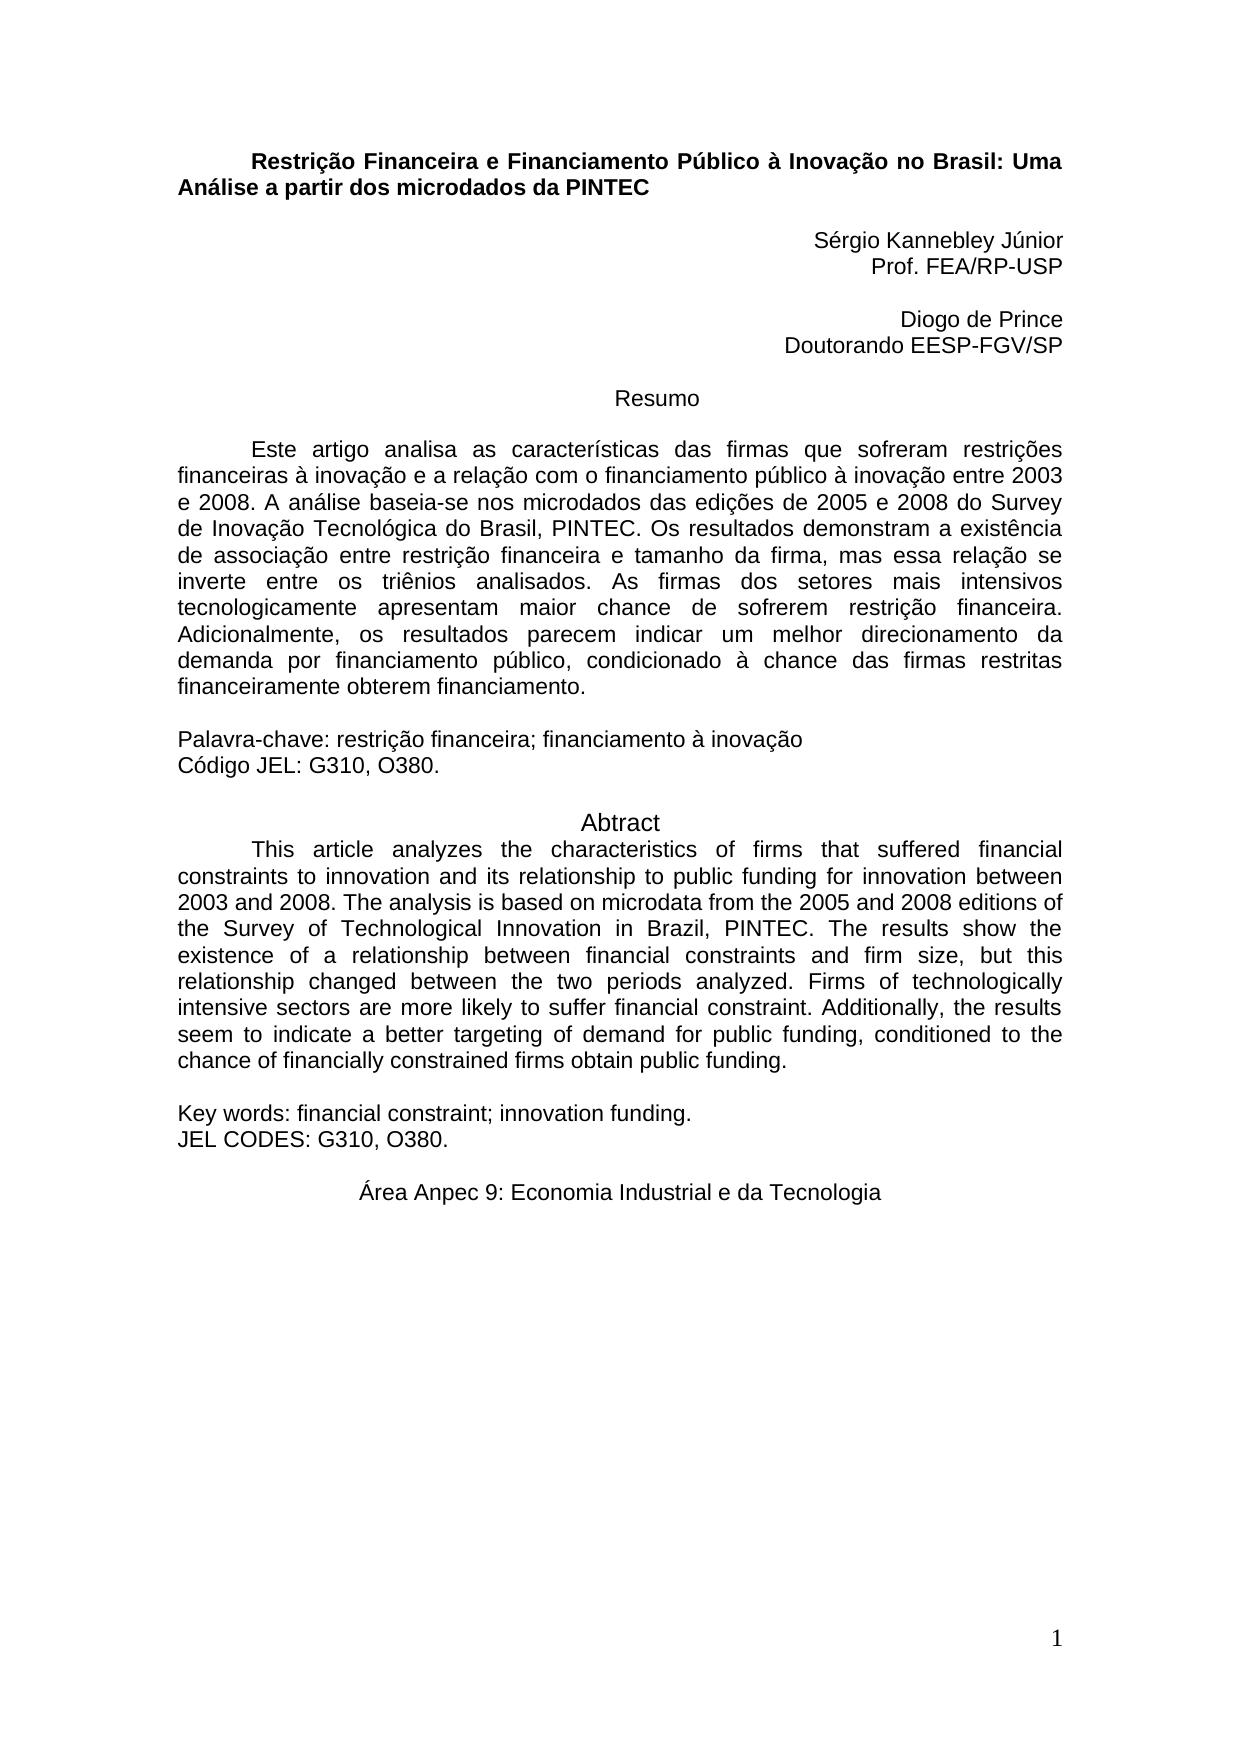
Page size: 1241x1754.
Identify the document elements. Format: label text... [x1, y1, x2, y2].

text Abtract [177, 807, 1063, 836]
text Este artigo analisa as características das firmas que sofreram restrições financeiras à inovação e a relação com o financiamento público à inovação entre 2003 e análise baseia-se nos microdados das edições de 2005 e 2008 do Survey de Inovação Tecnológica do Brasil, PINTEC. Os resultados demonstram a existência de associação entre restrição financeira e tamanho da firma, mas essa relação se inverte entre os triênios analisados. As firmas dos setores mais intensivos tecnologicamente apresentam maior chance de sofrerem restrição financeira. Adicionalmente, os resultados parecem indicar um melhor direcionamento da demanda por financiamento público, condicionado à chance das firmas restritas financeiramente obterem financiamento. [177, 436, 1063, 700]
text Código JEL: G310, O380. [177, 752, 1063, 779]
text Área Anpec 9: Economia Industrial e da Tecnologia [177, 1179, 1063, 1205]
text This article analyzes the characteristics of firms that suffered financial constraints to innovation and its relationship to public funding for innovation between 2003 and 2008. The analysis is based on microdata from the 2005 and 2008 editions of the Survey of Technological Innovation in , PINTEC. The results show the existence of a relationship between financial constraints and firm size, but this relationship changed between the two periods analyzed. Firms of technologically intensive sectors are more likely to suffer financial constraint. Additionally, the results seem to indicate a better targeting of demand for public funding, conditioned to the chance of financially constrained firms obtain public funding. [177, 836, 1063, 1073]
text Prof. FEA/RP-USP [177, 253, 1063, 279]
text Sérgio Kannebley Júnior [177, 227, 1063, 253]
text JEL CODES: G310, O380. [177, 1126, 1063, 1152]
text Doutorando EESP-FGV/SP [177, 332, 1063, 358]
text Resumo [177, 385, 1063, 411]
text Key words: financial constraint; innovation funding. [177, 1100, 1063, 1126]
text Diogo de Prince [177, 306, 1063, 332]
text Restrição Financeira e Financiamento Público à Inovação no Brasil: Uma Análise a partir dos microdados da PINTEC [177, 148, 1063, 200]
text Palavra-chave: restrição financeira; financiamento à inovação [177, 726, 1063, 752]
